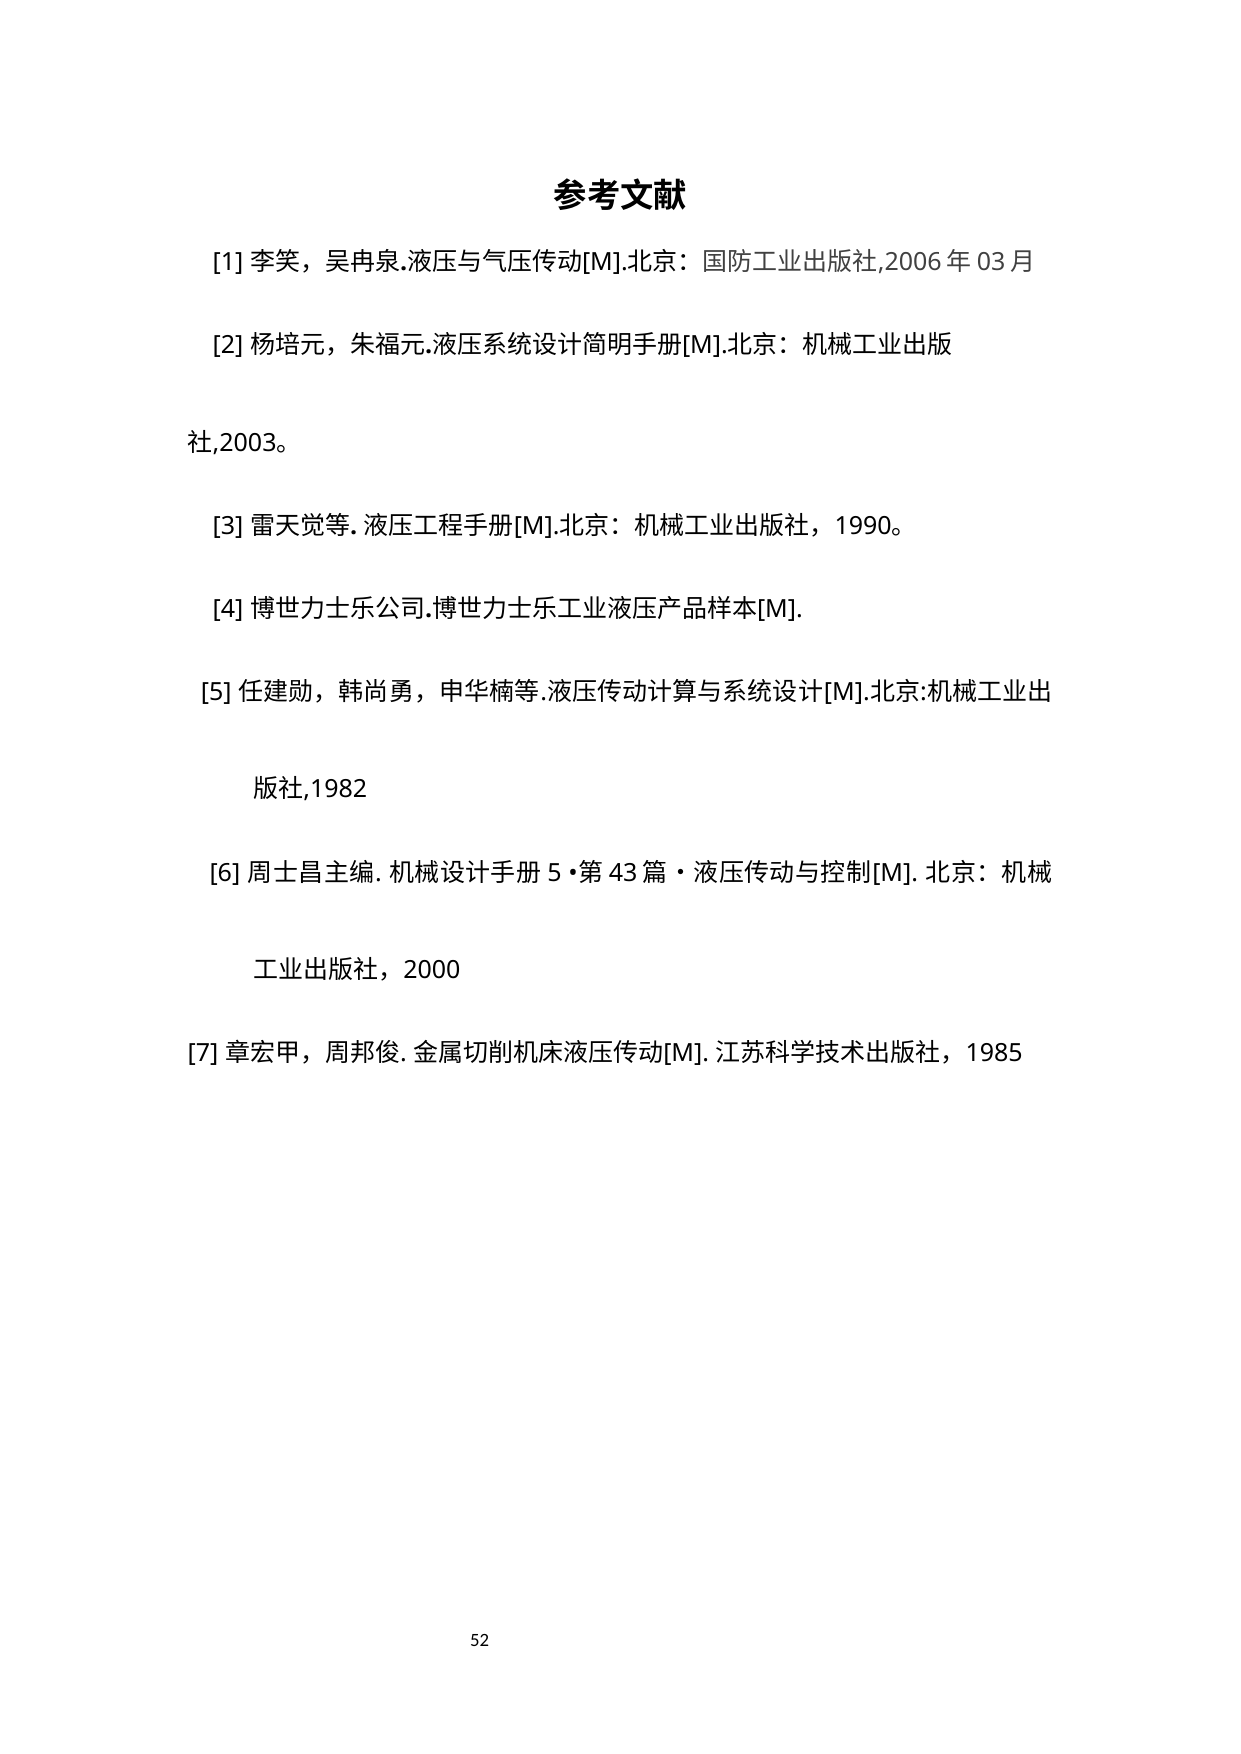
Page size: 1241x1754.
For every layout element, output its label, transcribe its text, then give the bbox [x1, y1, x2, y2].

text [5] 任建勋，韩尚勇，申华楠等.液压传动计算与系统设计[M].北京:机械工业出版社,1982 [187, 657, 1053, 819]
text [2] 杨培元，朱福元.液压系统设计简明手册[M].北京：机械工业出版社,2003。 [187, 310, 1053, 473]
text [1] 李笑，吴冉泉.液压与气压传动[M].北京：国防工业出版社,2006年03月 [187, 227, 1053, 292]
text [6] 周士昌主编. 机械设计手册5 •第43篇•液压传动与控制[M]. 北京：机械工业出版社，2000 [209, 838, 1053, 1000]
subtitle 参考文献 [187, 162, 1053, 227]
text [4] 博世力士乐公司.博世力士乐工业液压产品样本[M]. [187, 574, 1053, 639]
text [3] 雷天觉等. 液压工程手册[M].北京：机械工业出版社，1990。 [187, 491, 1053, 556]
list [7] 章宏甲，周邦俊. 金属切削机床液压传动[M]. 江苏科学技术出版社，1985 [187, 1018, 1053, 1083]
